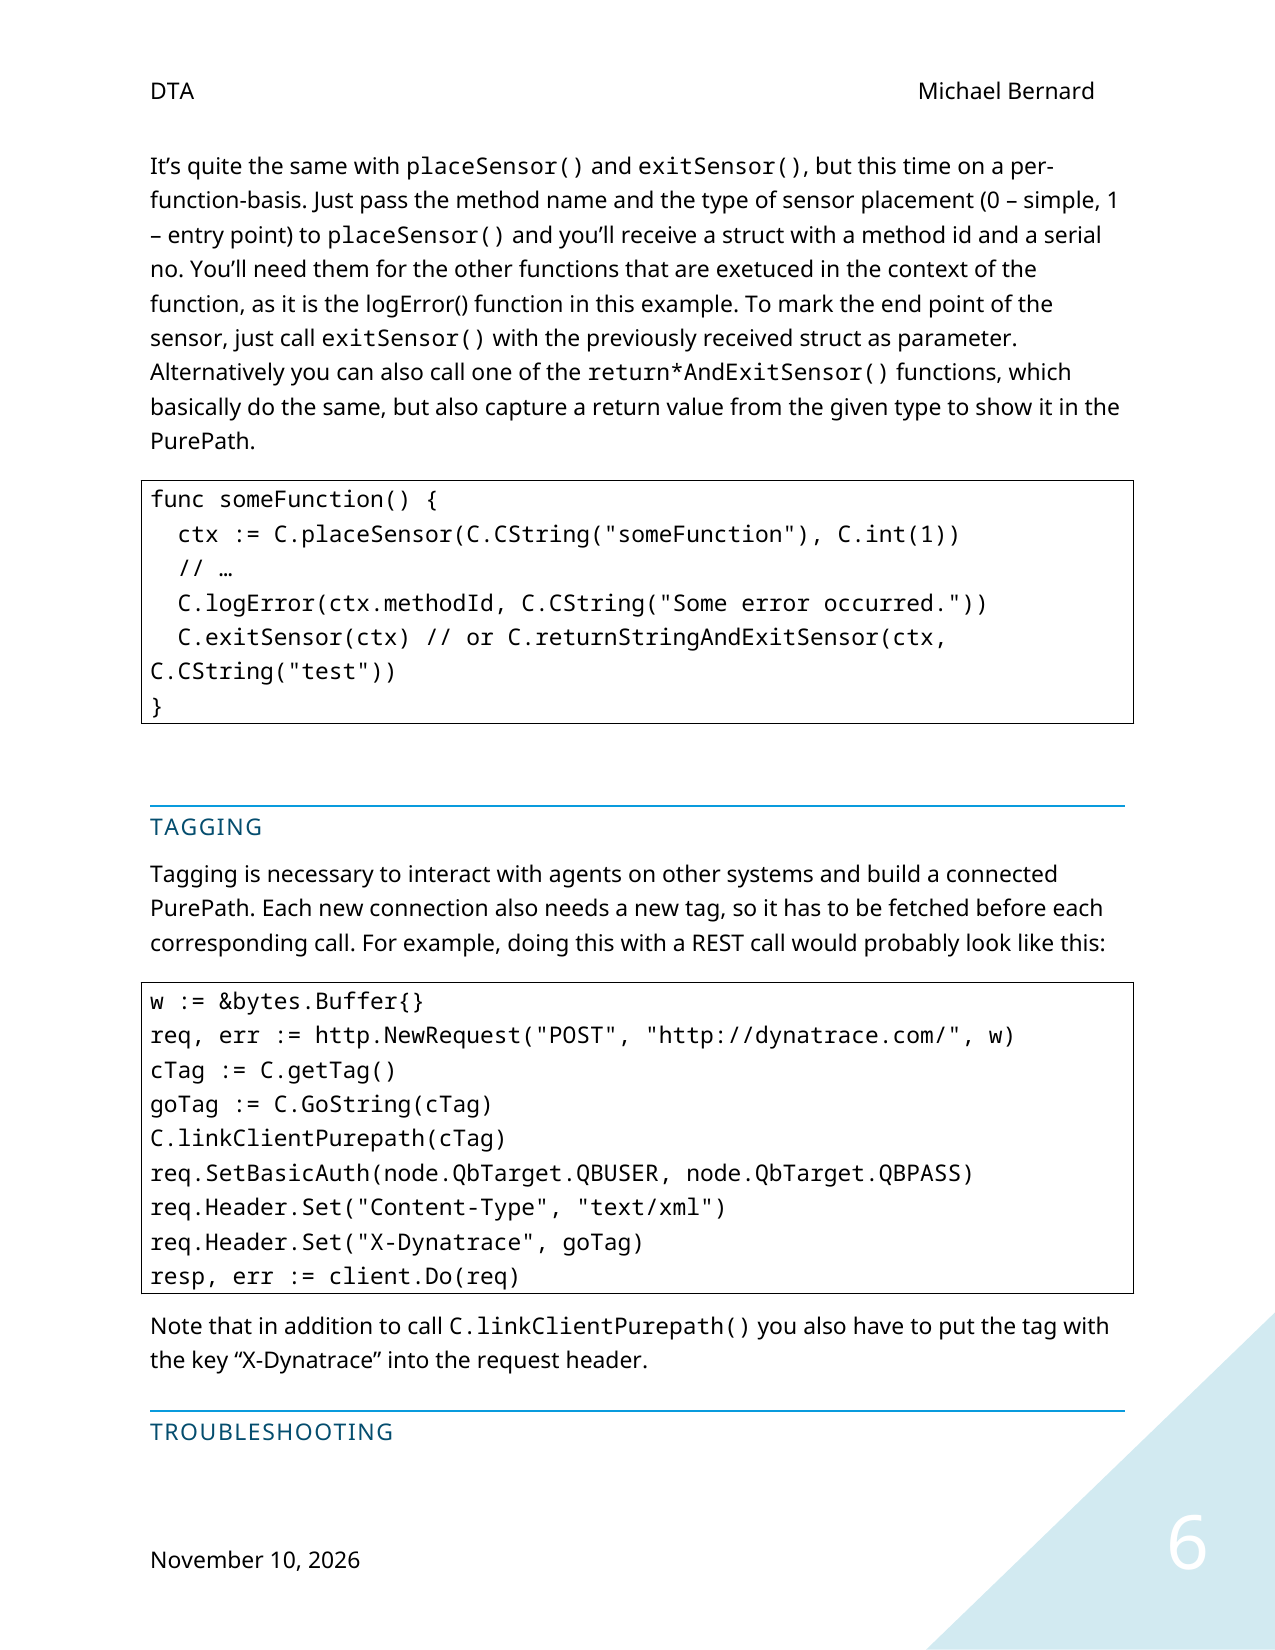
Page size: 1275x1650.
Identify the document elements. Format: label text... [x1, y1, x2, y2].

text C.linkClientPurepath(cTag) [142, 1119, 1133, 1154]
text resp, err := client.Do(req) [142, 1257, 1133, 1293]
text req.SetBasicAuth(node.QbTarget.QBUSER, node.QbTarget.QBPASS) [142, 1154, 1133, 1188]
text func someFunction() { [142, 481, 1133, 514]
text goTag := C.GoString(cTag) [142, 1085, 1133, 1119]
text cTag := C.getTag() [142, 1051, 1133, 1085]
text // … [142, 549, 1133, 583]
subtitle Tagging [150, 807, 1125, 842]
text C.logError(ctx.methodId, C.CString("Some error occurred.")) [142, 583, 1133, 618]
text } [142, 686, 1133, 723]
text Tagging is necessary to interact with agents on other systems and build a connected PurePath. Each new connection also needs a new tag, so it has to be fetched before each corresponding call. For example, doing this with a REST call would probably look like this: [150, 858, 1125, 958]
text req.Header.Set("Content-Type", "text/xml") [142, 1188, 1133, 1222]
text req, err := http.NewRequest("POST", "http://dynatrace.com/", w) [142, 1016, 1133, 1051]
text Note that in addition to call C.linkClientPurepath() you also have to put the tag with the key “X-Dynatrace” into the request header. [150, 1310, 1125, 1376]
text ctx := C.placeSensor(C.CString("someFunction"), C.int(1)) [142, 514, 1133, 549]
subtitle Troubleshooting [150, 1412, 1125, 1447]
text w := &bytes.Buffer{} [142, 983, 1133, 1016]
text req.Header.Set("X-Dynatrace", goTag) [142, 1222, 1133, 1257]
text C.exitSensor(ctx) // or C.returnStringAndExitSensor(ctx, C.CString("test")) [142, 618, 1133, 686]
text It’s quite the same with placeSensor() and exitSensor(), but this time on a per-function-basis. Just pass the method name and the type of sensor placement (0 – simple, 1 – entry point) to placeSensor() and you’ll receive a struct with a method id and a serial no. You’ll need them for the other functions that are exetuced in the context of the function, as it is the logError() function in this example. To mark the end point of the sensor, just call exitSensor() with the previously received struct as parameter. Alternatively you can also call one of the return*AndExitSensor() functions, which basically do the same, but also capture a return value from the given type to show it in the PurePath. [150, 150, 1125, 456]
